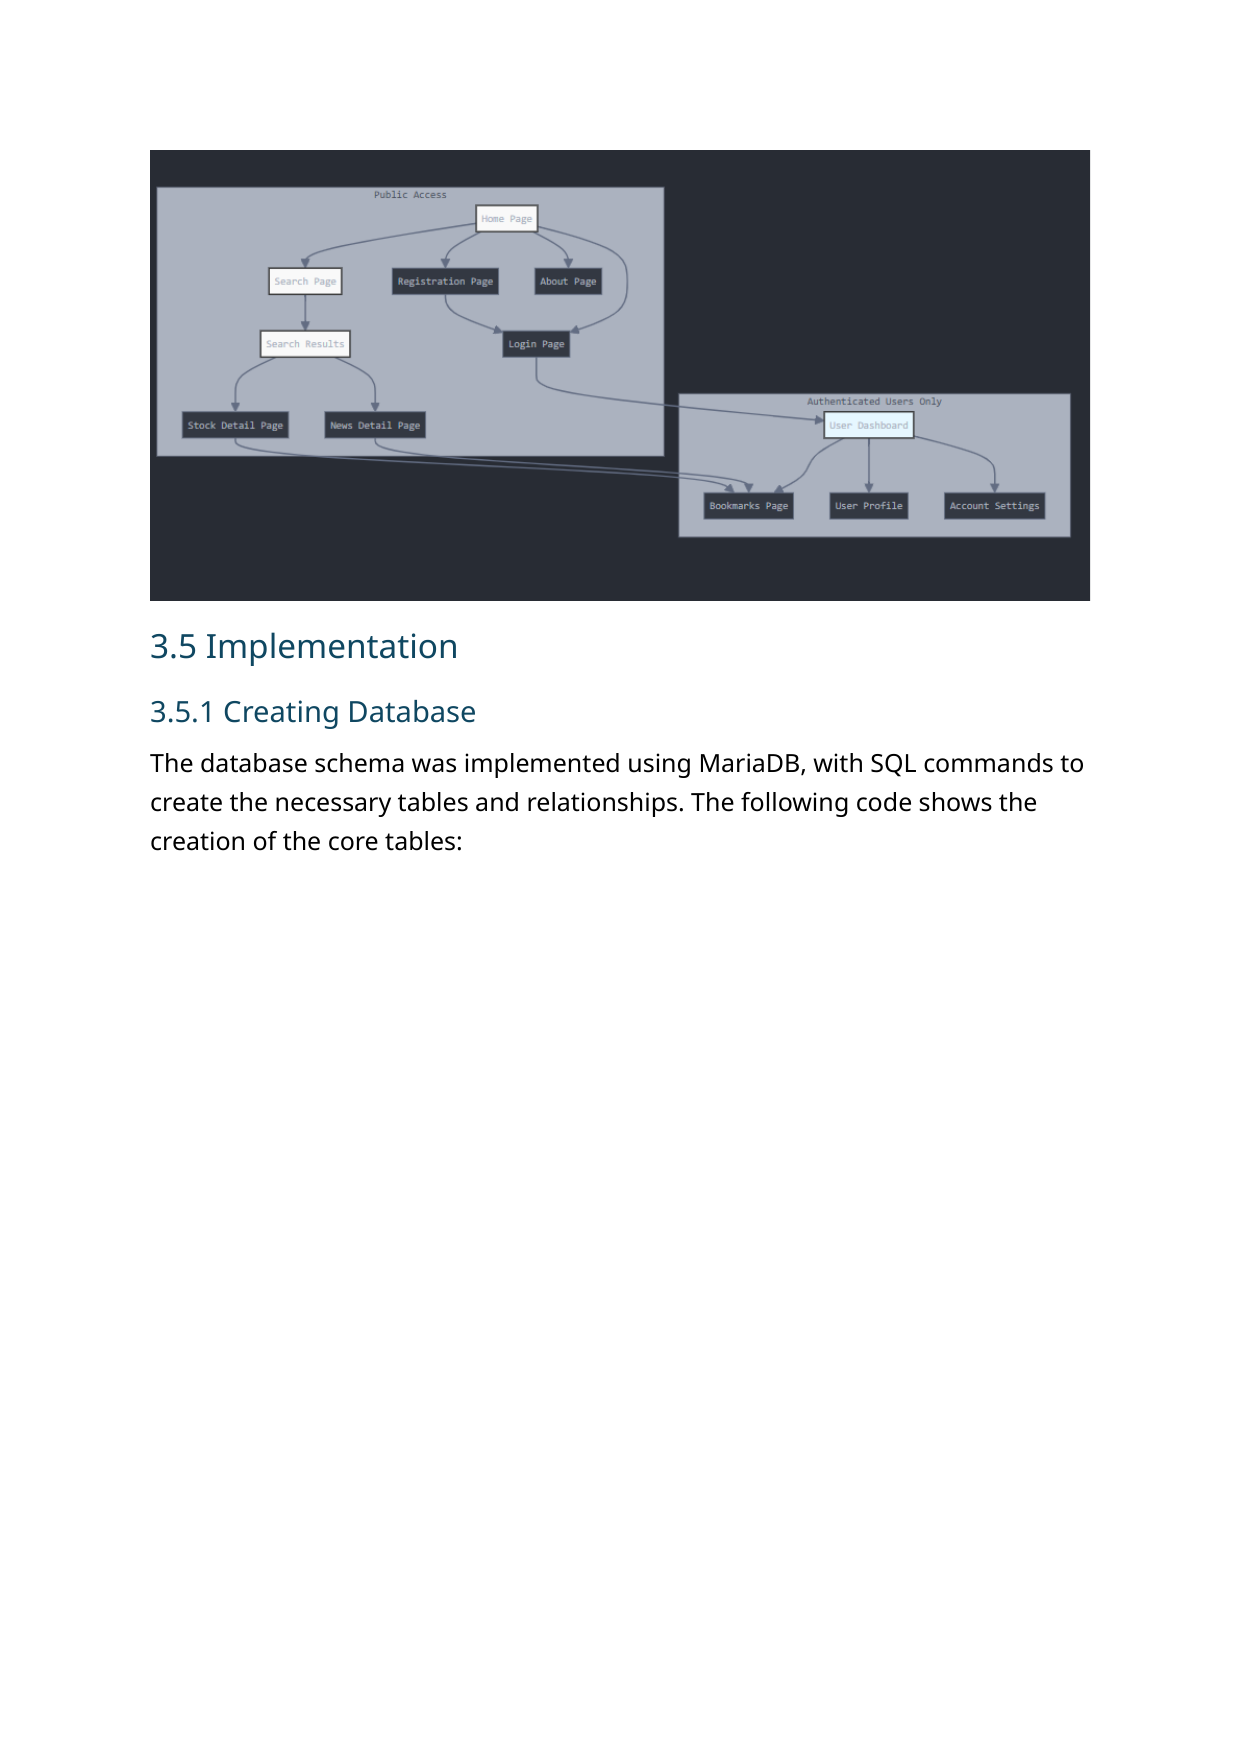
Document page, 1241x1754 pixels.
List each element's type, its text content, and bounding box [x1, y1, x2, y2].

subtitle 3.5.1 Creating Database [150, 691, 1090, 731]
picture [150, 150, 1091, 601]
text The database schema was implemented using MariaDB, with SQL commands to create the necessary tables and relationships. The following code shows the creation of the core tables: [150, 745, 1090, 858]
subtitle 3.5 Implementation [150, 623, 1090, 668]
